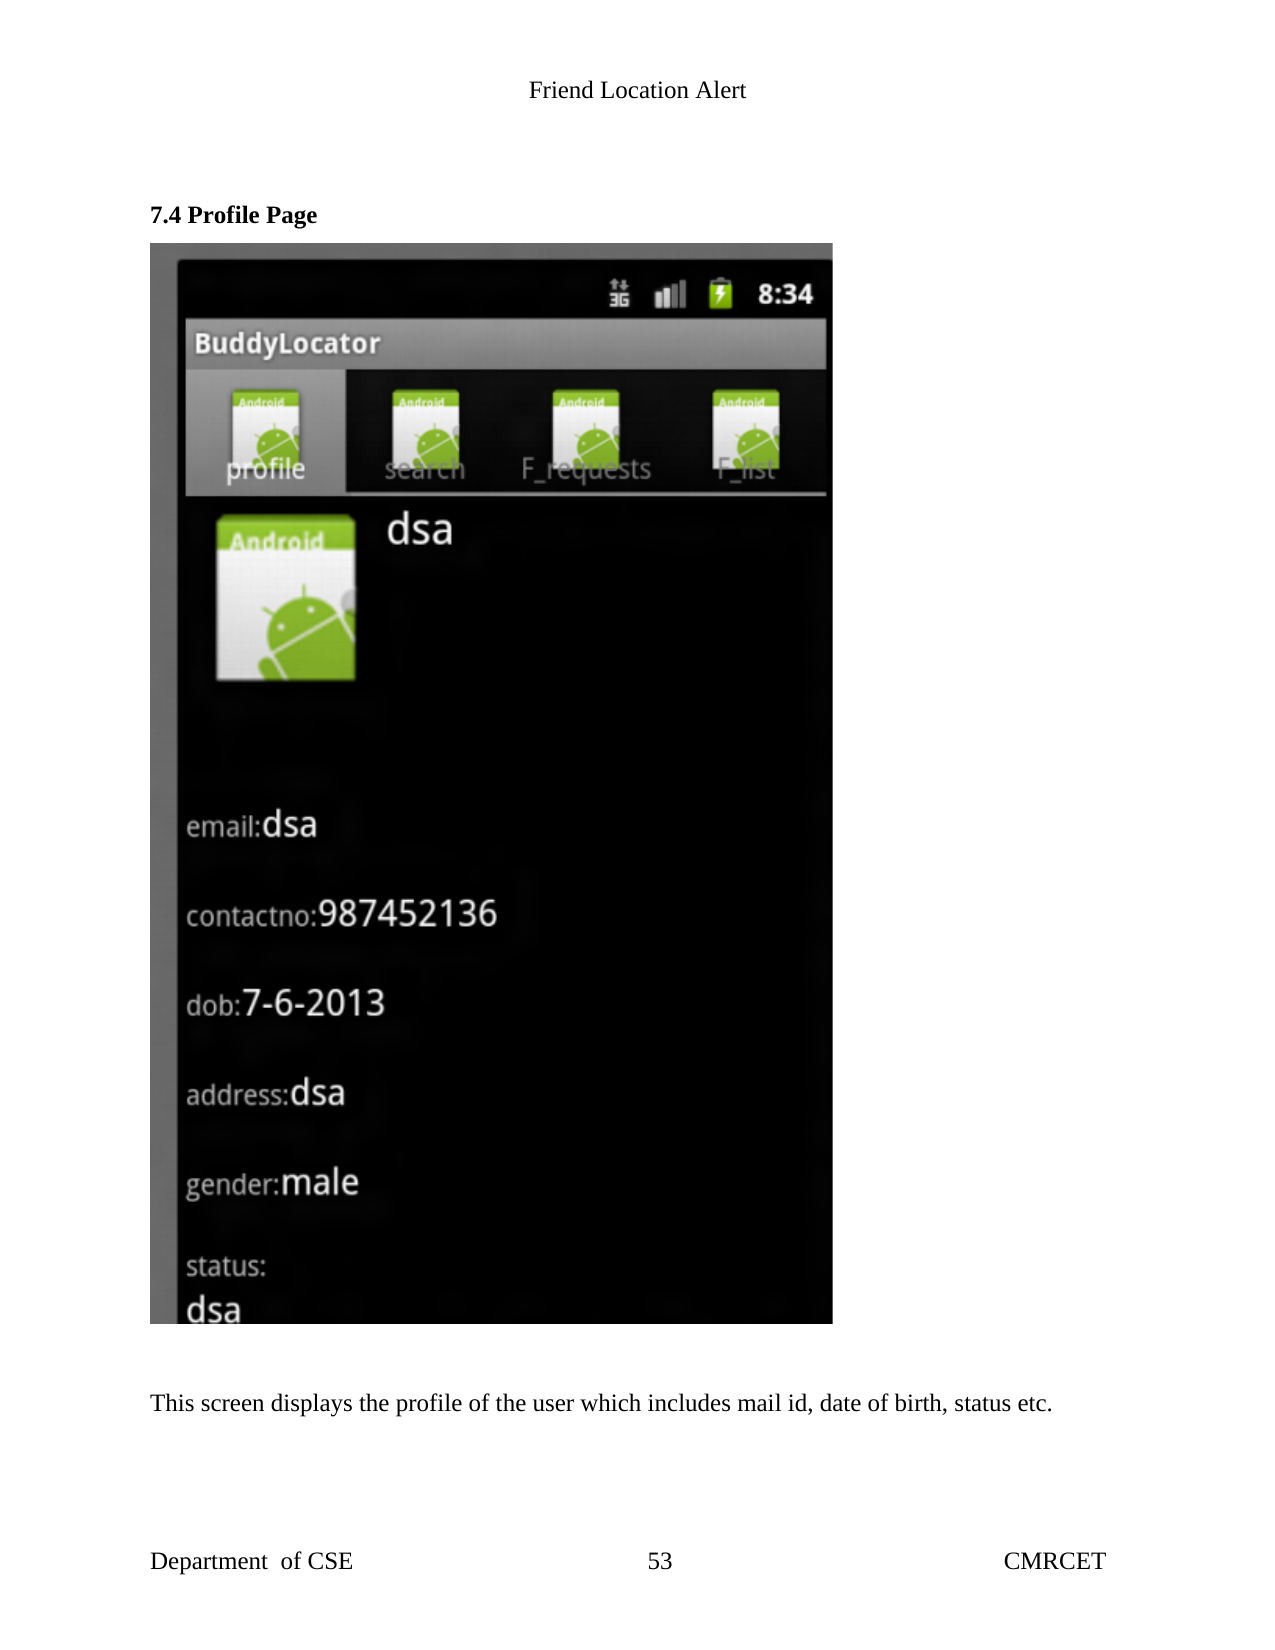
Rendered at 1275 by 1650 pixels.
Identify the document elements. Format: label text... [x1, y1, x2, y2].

text 7.4 Profile Page [150, 200, 1125, 229]
picture [150, 243, 833, 1324]
text This screen displays the profile of the user which includes mail id, date of birth, status etc. [150, 1388, 1125, 1417]
